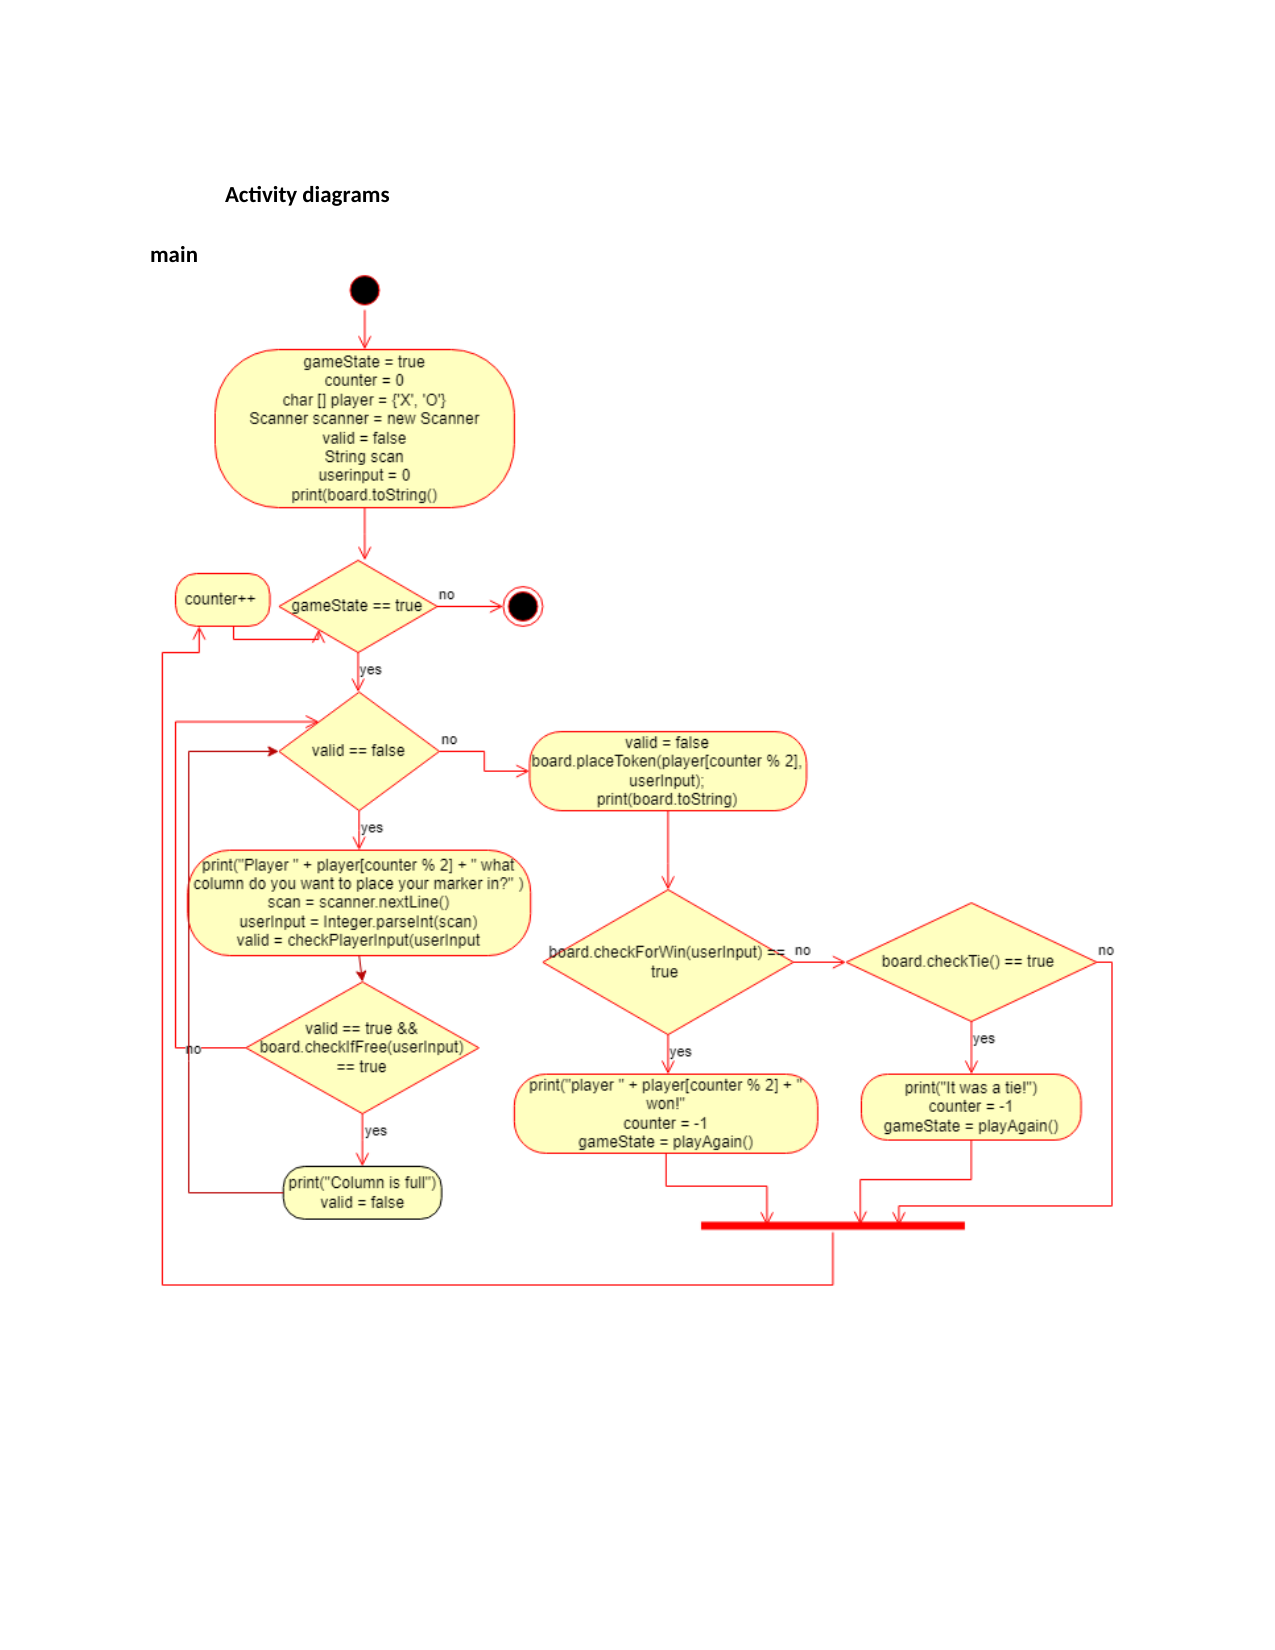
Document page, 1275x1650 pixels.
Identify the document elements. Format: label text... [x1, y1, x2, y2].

text main [150, 241, 1125, 269]
text Activity diagrams [150, 180, 1125, 208]
picture [150, 270, 1125, 1299]
